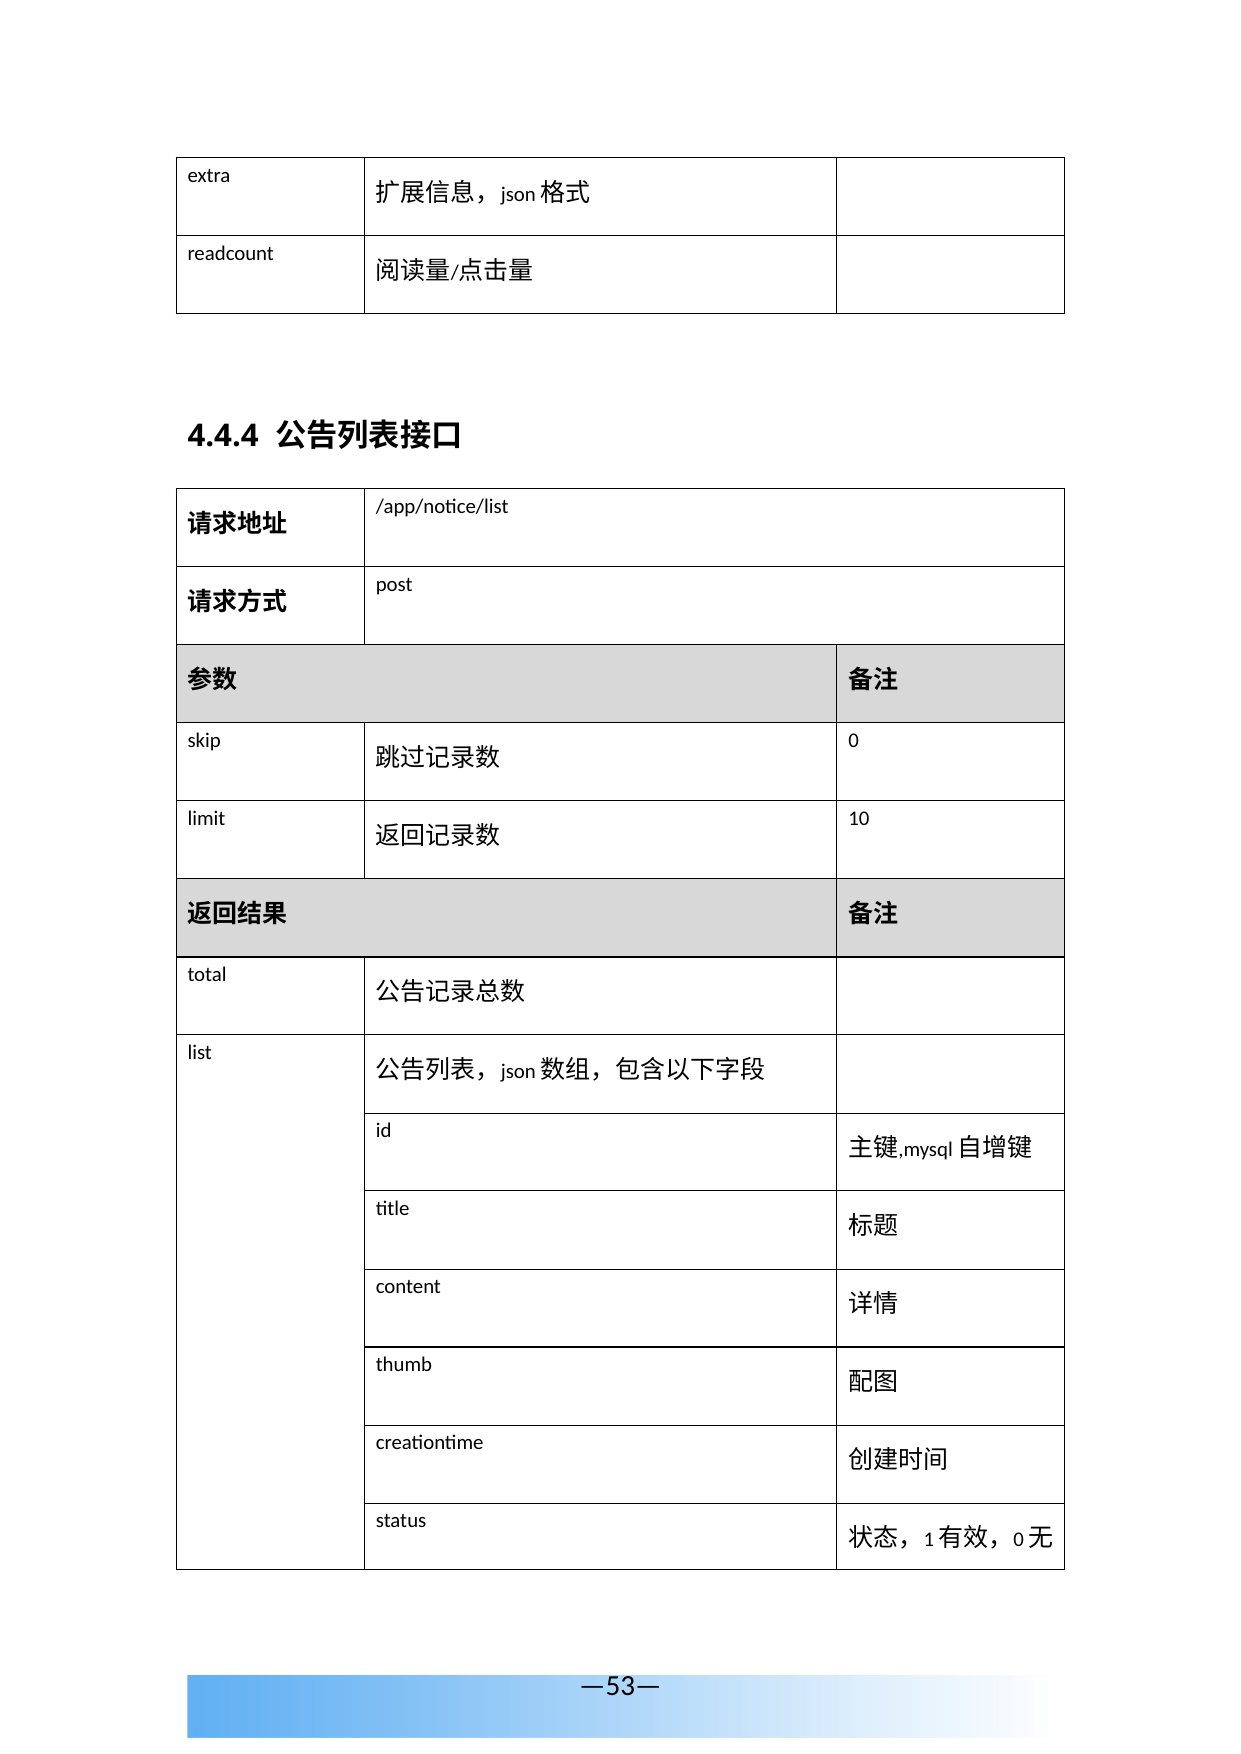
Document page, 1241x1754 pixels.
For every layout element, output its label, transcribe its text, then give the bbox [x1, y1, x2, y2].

table_cell 公告记录总数 [365, 958, 836, 1034]
table_cell post [365, 567, 1064, 644]
table_cell thumb [365, 1348, 836, 1424]
table_cell 状态，1有效，0无效 [837, 1504, 1064, 1568]
table_cell 跳过记录数 [365, 723, 836, 800]
table_cell 返回记录数 [365, 801, 836, 878]
table_cell 0 [837, 723, 1064, 800]
table_cell 标题 [837, 1191, 1064, 1268]
table_cell 主键,mysql自增键 [837, 1114, 1064, 1190]
table_cell 返回结果 [177, 879, 836, 956]
table_header 请求地址 [177, 489, 364, 566]
table_cell content [365, 1270, 836, 1346]
table_cell total [177, 958, 364, 1034]
table_cell title [365, 1191, 836, 1268]
table_cell [837, 958, 1064, 1034]
table_cell skip [177, 723, 364, 800]
table_cell 备注 [837, 879, 1064, 956]
table_cell id [365, 1114, 836, 1190]
table_cell 详情 [837, 1270, 1064, 1346]
table_cell 参数 [177, 645, 836, 722]
table_cell list [177, 1035, 364, 1568]
table_cell 创建时间 [837, 1426, 1064, 1502]
table_cell 配图 [837, 1348, 1064, 1424]
table_cell 备注 [837, 645, 1064, 722]
table_cell 阅读量/点击量 [365, 236, 836, 313]
table_cell [837, 158, 1064, 235]
table_cell limit [177, 801, 364, 878]
table_cell readcount [177, 236, 364, 313]
table_cell extra [177, 158, 364, 235]
table_cell [837, 1035, 1064, 1112]
table_cell 请求方式 [177, 567, 364, 644]
table_cell status [365, 1504, 836, 1568]
table_header /app/notice/list [365, 489, 1064, 566]
table_cell creationtime [365, 1426, 836, 1502]
table_cell 公告列表，json数组，包含以下字段 [365, 1035, 836, 1112]
picture [187, 1675, 1050, 1738]
table_cell [837, 236, 1064, 313]
table_cell 扩展信息，json格式 [365, 158, 836, 235]
subtitle 公告列表接口 [187, 401, 1053, 466]
table_cell 10 [837, 801, 1064, 878]
